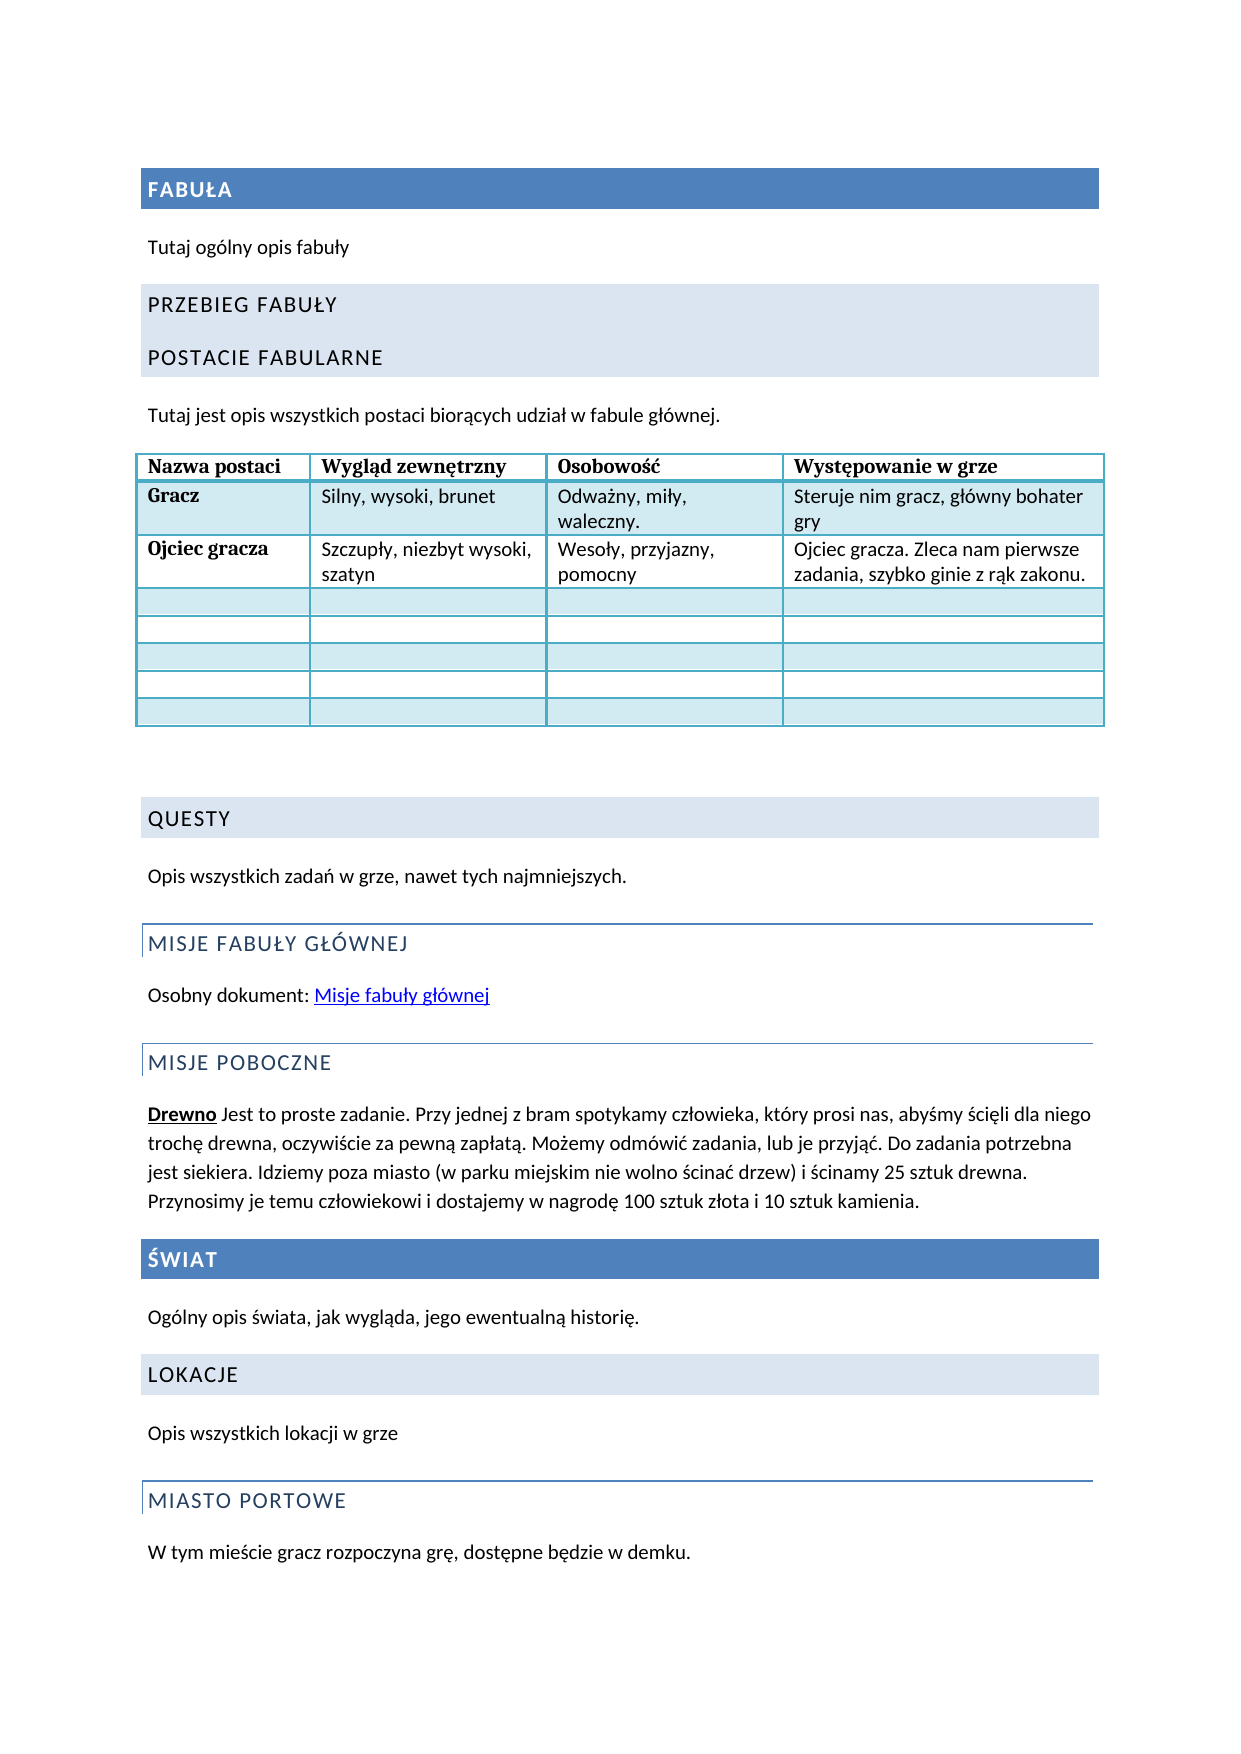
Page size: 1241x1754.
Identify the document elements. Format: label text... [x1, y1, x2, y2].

table_cell [311, 699, 545, 724]
table_cell [784, 672, 1103, 697]
table_cell [784, 644, 1103, 669]
subtitle Fabuła [148, 175, 1093, 203]
text Opis wszystkich lokacji w grze [148, 1420, 1093, 1445]
table_cell Wesoły, przyjazny, pomocny [548, 536, 782, 587]
text Ogólny opis świata, jak wygląda, jego ewentualną historię. [148, 1304, 1093, 1330]
table_cell Ojciec gracza. Zleca nam pierwsze zadania, szybko ginie z rąk zakonu. [784, 536, 1103, 587]
table_cell [138, 617, 309, 642]
table_cell [138, 672, 309, 697]
table_cell [138, 644, 309, 669]
text Tutaj ogólny opis fabuły [148, 234, 1093, 259]
table_cell [548, 617, 782, 642]
table_cell [548, 589, 782, 614]
text Tutaj jest opis wszystkich postaci biorących udział w fabule głównej. [148, 402, 1093, 428]
table_cell [138, 699, 309, 724]
table_cell Odważny, miły, waleczny. [548, 483, 782, 534]
subtitle Postacie fabularne [148, 337, 1093, 371]
subtitle Świat [148, 1245, 1093, 1273]
subtitle Przebieg fabuły [148, 290, 1093, 318]
text Drewno Jest to proste zadanie. Przy jednej z bram spotykamy człowieka, który prosi nas, abyśmy ścięli dla niego trochę drewna, oczywiście za pewną zapłatą. Możemy odmówić zadania, lub je przyjąć. Do zadania potrzebna jest siekiera. Idziemy poza miasto (w parku miejskim nie wolno ścinać drzew) i ścinamy 25 sztuk drewna. Przynosimy je temu człowiekowi i dostajemy w nagrodę 100 sztuk złota i 10 sztuk kamienia. [148, 1101, 1093, 1214]
text Osobny dokument: Misje fabuły głównej [148, 982, 1093, 1007]
table_cell [311, 644, 545, 669]
table_cell [548, 699, 782, 724]
subtitle Misje fabuły głównej [143, 925, 1093, 957]
subtitle Lokacje [148, 1361, 1093, 1388]
subtitle Misje poboczne [143, 1044, 1093, 1076]
table_header Nazwa postaci [138, 455, 309, 478]
table_cell Ojciec gracza [138, 536, 309, 587]
table_header Osobowość [548, 455, 782, 478]
table_cell Silny, wysoki, brunet [311, 483, 545, 534]
table_cell [548, 672, 782, 697]
table_cell [311, 672, 545, 697]
table_cell [784, 699, 1103, 724]
table_header Wygląd zewnętrzny [311, 455, 545, 478]
subtitle Questy [148, 804, 1093, 832]
text Opis wszystkich zadań w grze, nawet tych najmniejszych. [148, 863, 1093, 888]
table_cell [138, 589, 309, 614]
table_header Występowanie w grze [784, 455, 1103, 478]
table_cell [784, 617, 1103, 642]
table_cell [311, 589, 545, 614]
table_cell [784, 589, 1103, 614]
table_cell Gracz [138, 483, 309, 534]
table_cell Szczupły, niezbyt wysoki, szatyn [311, 536, 545, 587]
text W tym mieście gracz rozpoczyna grę, dostępne będzie w demku. [148, 1539, 1093, 1564]
table_cell [311, 617, 545, 642]
subtitle Miasto Portowe [143, 1482, 1093, 1514]
table_cell [548, 644, 782, 669]
table_cell Steruje nim gracz, główny bohater gry [784, 483, 1103, 534]
